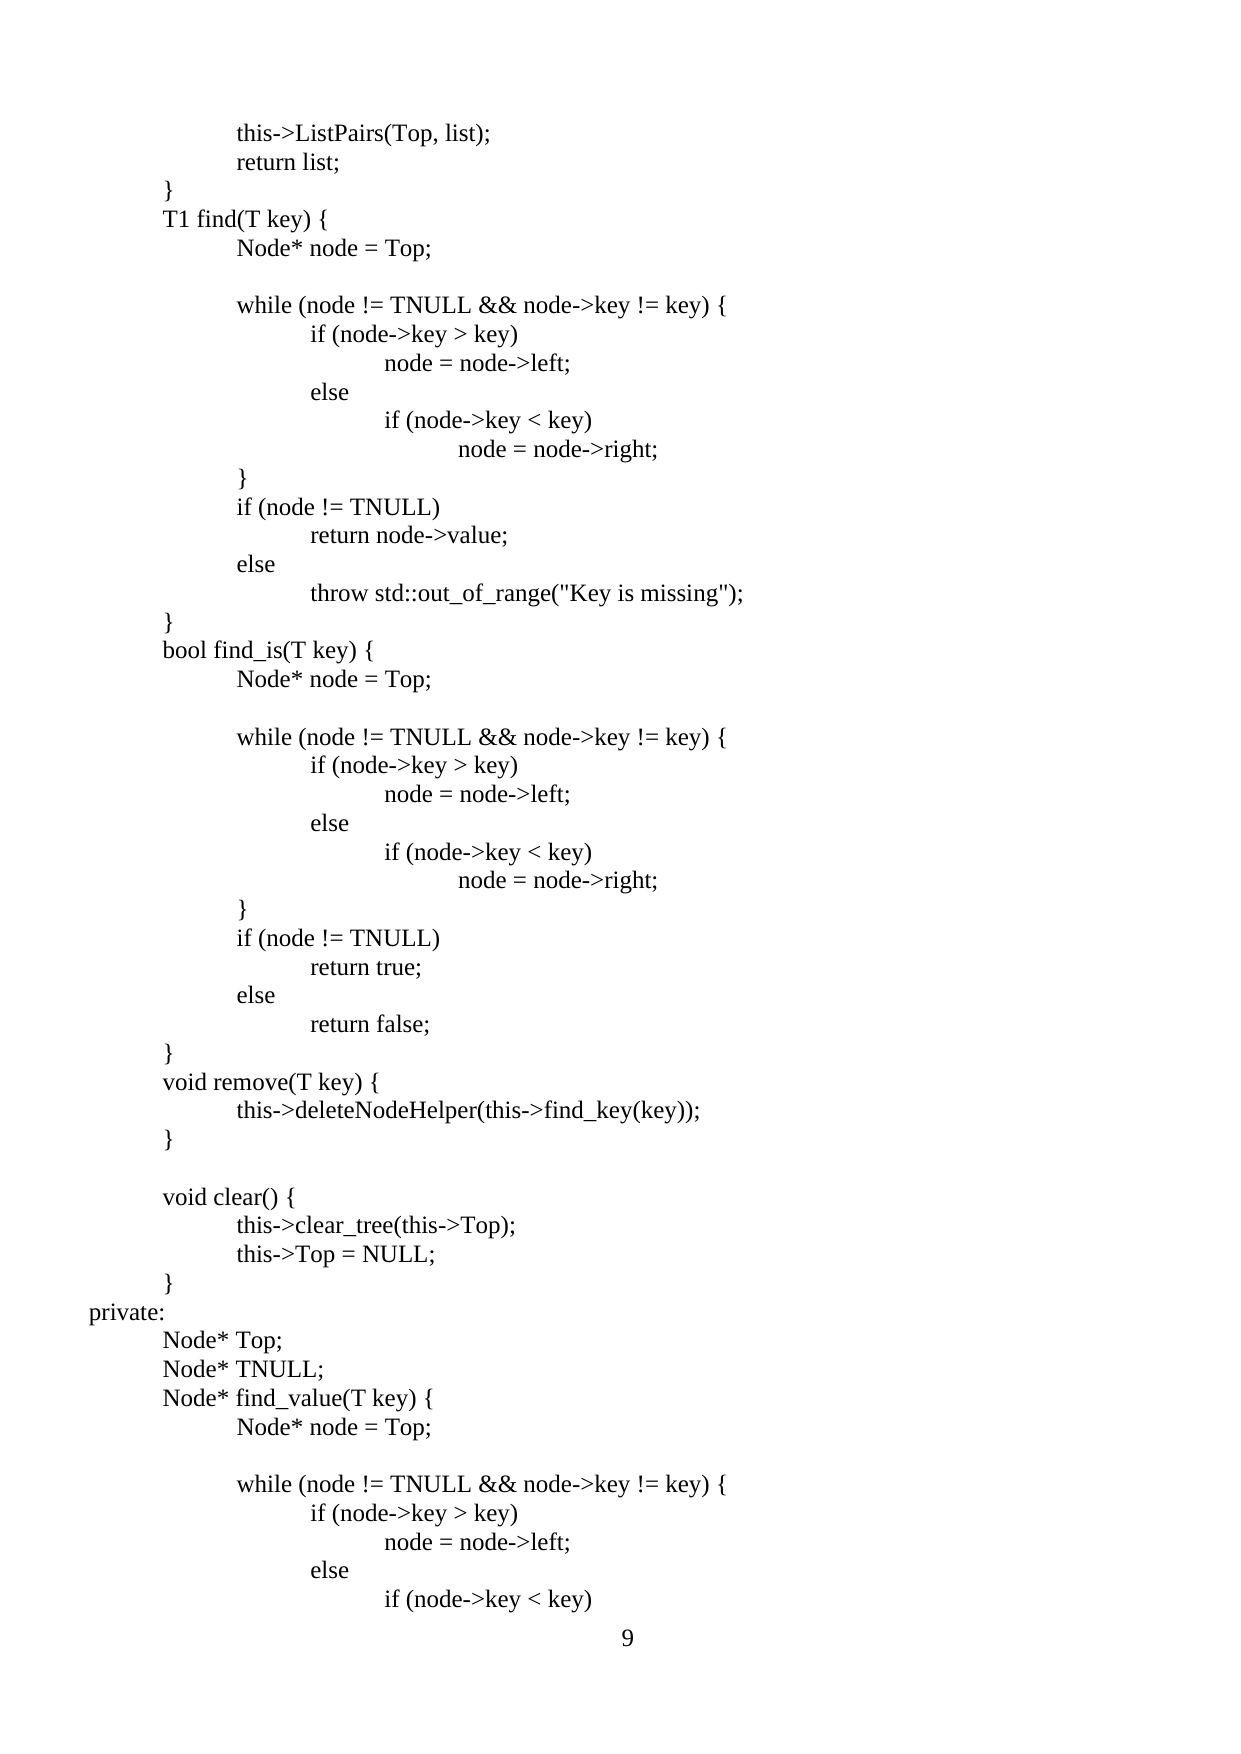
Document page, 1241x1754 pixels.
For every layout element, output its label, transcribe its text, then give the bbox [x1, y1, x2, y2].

text node = node->left; [89, 779, 1167, 808]
text if (node->key < key) [89, 406, 1167, 434]
text T1 find(T key) { [89, 204, 1167, 233]
text Node* node = Top; [89, 664, 1167, 693]
text if (node->key > key) [89, 1498, 1167, 1527]
text while (node != TNULL && node->key != key) { [89, 291, 1167, 319]
text else [89, 1556, 1167, 1584]
text if (node->key < key) [89, 1584, 1167, 1613]
text } [89, 1268, 1167, 1297]
text if (node != TNULL) [89, 923, 1167, 952]
text void clear() { [89, 1182, 1167, 1211]
text void remove(T key) { [89, 1067, 1167, 1096]
text } [89, 894, 1167, 923]
text return false; [89, 1009, 1167, 1038]
text Node* node = Top; [89, 233, 1167, 262]
text throw std::out_of_range("Key is missing"); [89, 578, 1167, 607]
text while (node != TNULL && node->key != key) { [89, 1469, 1167, 1498]
text node = node->right; [89, 434, 1167, 463]
text this->ListPairs(Top, list); [89, 118, 1167, 147]
text this->deleteNodeHelper(this->find_key(key)); [89, 1096, 1167, 1124]
text else [89, 808, 1167, 837]
text node = node->left; [89, 348, 1167, 377]
text else [89, 981, 1167, 1009]
text if (node != TNULL) [89, 492, 1167, 521]
text Node* TNULL; [89, 1354, 1167, 1383]
text } [89, 607, 1167, 636]
text else [89, 377, 1167, 406]
text Node* find_value(T key) { [89, 1383, 1167, 1412]
text node = node->right; [89, 866, 1167, 894]
text return list; [89, 147, 1167, 176]
text return node->value; [89, 521, 1167, 549]
text if (node->key < key) [89, 837, 1167, 866]
text return true; [89, 952, 1167, 981]
text node = node->left; [89, 1527, 1167, 1556]
text } [89, 463, 1167, 492]
text } [89, 1038, 1167, 1067]
text this->clear_tree(this->Top); [89, 1211, 1167, 1239]
text Node* Top; [89, 1326, 1167, 1354]
text if (node->key > key) [89, 319, 1167, 348]
text else [89, 549, 1167, 578]
text } [89, 1124, 1167, 1153]
text bool find_is(T key) { [89, 636, 1167, 664]
text } [89, 176, 1167, 204]
text if (node->key > key) [89, 751, 1167, 779]
text this->Top = NULL; [89, 1239, 1167, 1268]
text Node* node = Top; [89, 1412, 1167, 1441]
text while (node != TNULL && node->key != key) { [89, 722, 1167, 751]
text private: [89, 1297, 1167, 1326]
